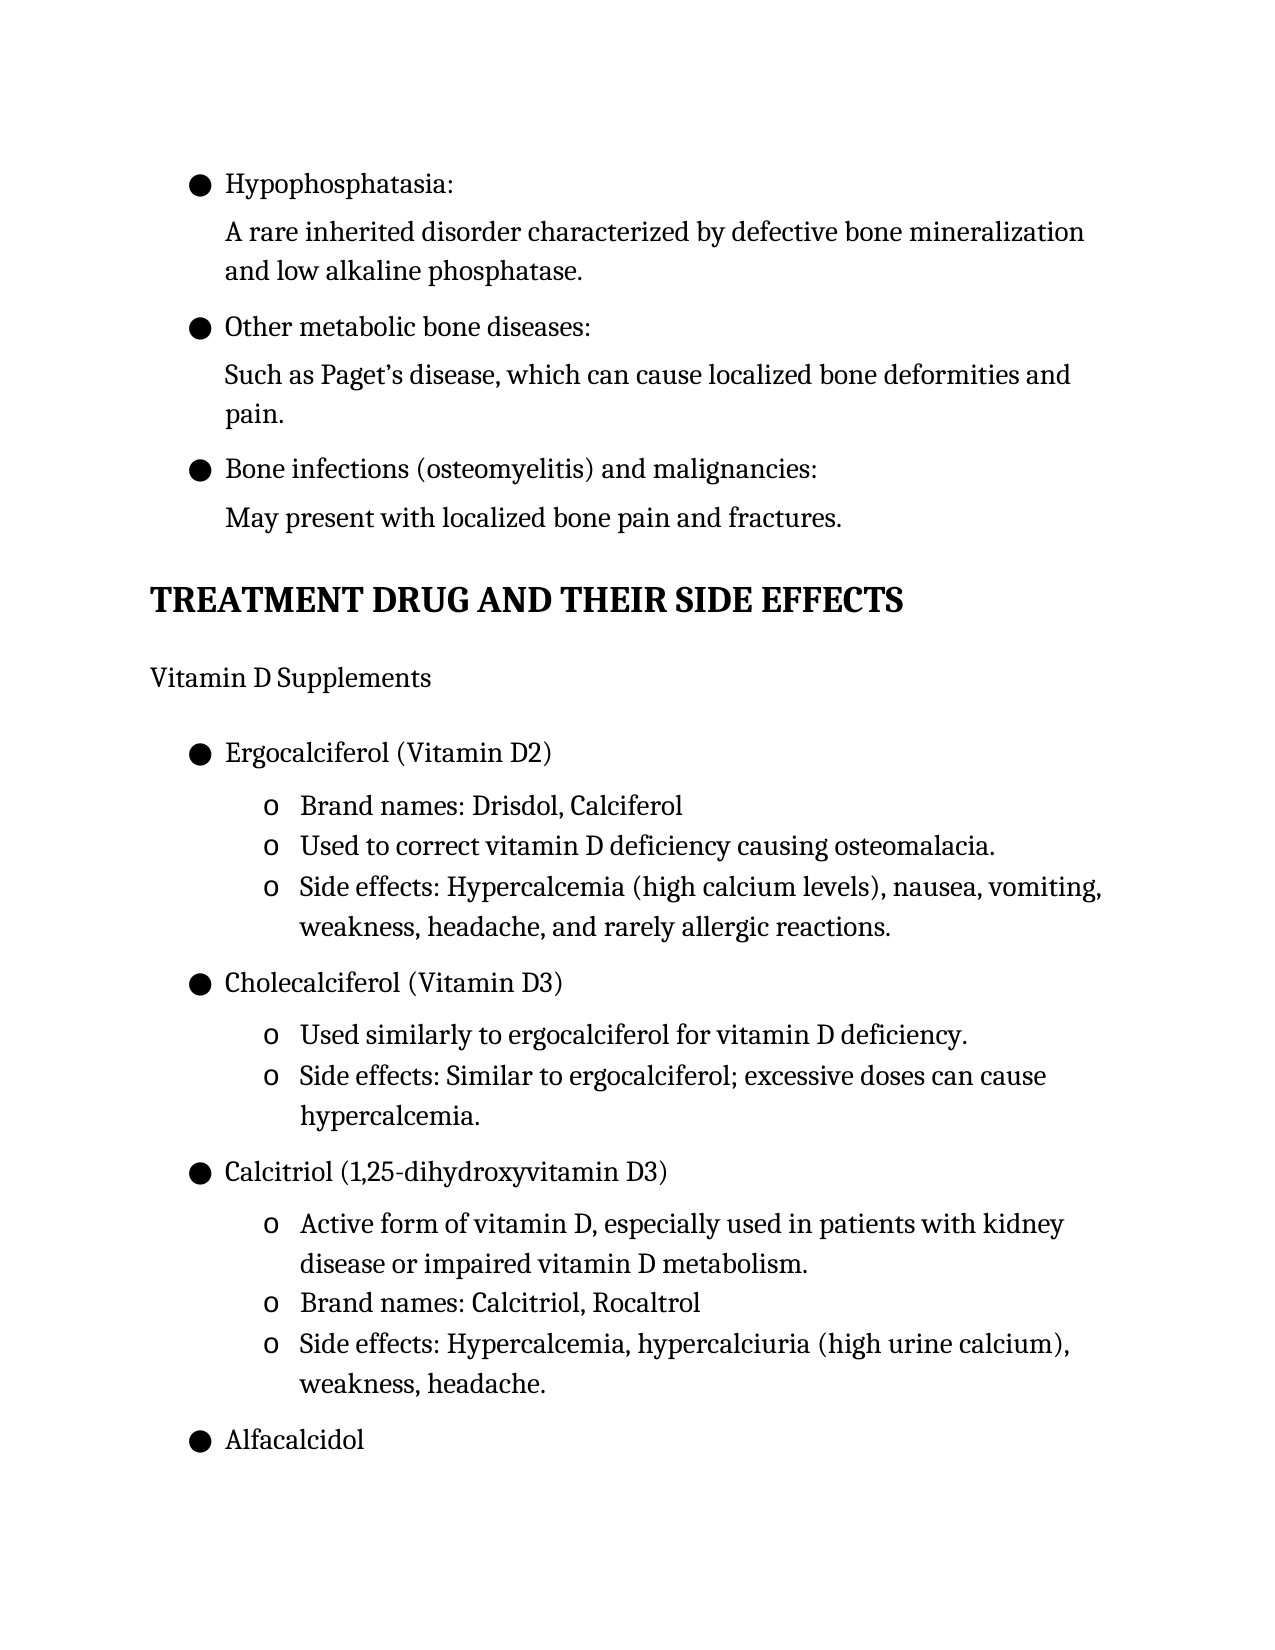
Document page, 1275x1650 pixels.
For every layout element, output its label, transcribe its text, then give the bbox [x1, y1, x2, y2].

subtitle TREATMENT DRUG AND THEIR SIDE EFFECTS [150, 579, 1125, 622]
list Other metabolic bone diseases: Such as Paget’s disease, which can cause localized bone deformities and pain. [187, 293, 1125, 430]
list Hypophosphatasia: A rare inherited disorder characterized by defective bone mineralization and low alkaline phosphatase. [187, 150, 1125, 287]
subtitle Vitamin D Supplements [150, 661, 1125, 694]
list Bone infections (osteomyelitis) and malignancies: May present with localized bone pain and fractures. [187, 436, 1125, 534]
list Calcitriol (1,25-dihydroxyvitamin D3) [187, 1138, 1125, 1198]
list Active form of vitamin D, especially used in patients with kidney disease or impaired vitamin D metabolism. [262, 1207, 1125, 1281]
list Brand names: Drisdol, Calciferol [262, 789, 1125, 824]
list Used to correct vitamin D deficiency causing osteomalacia. [262, 829, 1125, 864]
list Brand names: Calcitriol, Rocaltrol [262, 1286, 1125, 1321]
list Ergocalciferol (Vitamin D2) [187, 719, 1125, 779]
list Side effects: Hypercalcemia, hypercalciuria (high urine calcium), weakness, headache. [262, 1327, 1125, 1401]
list Cholecalciferol (Vitamin D3) [187, 949, 1125, 1009]
list Side effects: Similar to ergocalciferol; excessive doses can cause hypercalcemia. [262, 1059, 1125, 1132]
list Used similarly to ergocalciferol for vitamin D deficiency. [262, 1018, 1125, 1053]
list Side effects: Hypercalcemia (high calcium levels), nausea, vomiting, weakness, headache, and rarely allergic reactions. [262, 870, 1125, 943]
list Alfacalcidol [187, 1406, 1125, 1466]
